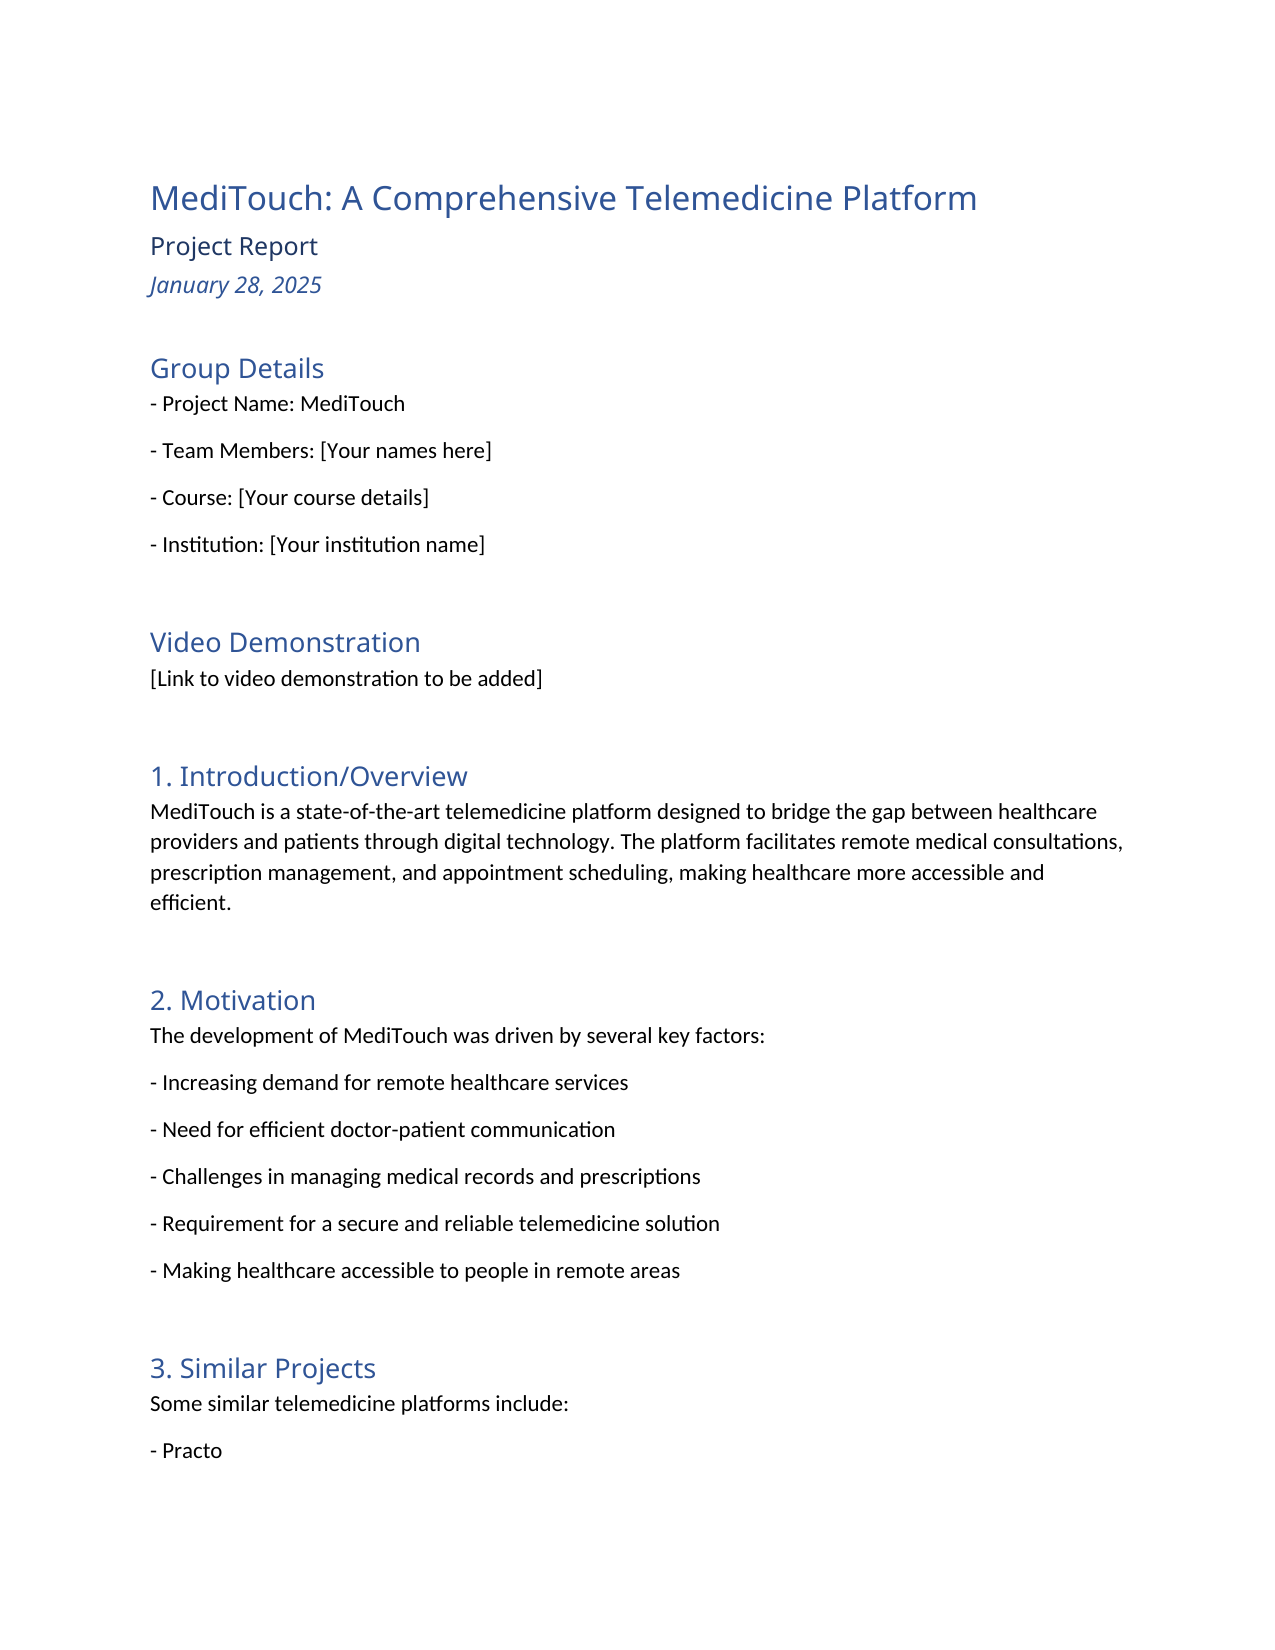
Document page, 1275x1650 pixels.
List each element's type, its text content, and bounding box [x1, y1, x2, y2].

text - Increasing demand for remote healthcare services [150, 1068, 1125, 1096]
subtitle MediTouch: A Comprehensive Telemedicine Platform [150, 175, 1125, 220]
text - Requirement for a secure and reliable telemedicine solution [150, 1209, 1125, 1237]
subtitle January 28, 2025 [150, 269, 1125, 300]
subtitle 3. Similar Projects [150, 1349, 1125, 1386]
text - Team Members: [Your names here] [150, 436, 1125, 464]
text - Need for efficient doctor-patient communication [150, 1115, 1125, 1143]
text MediTouch is a state-of-the-art telemedicine platform designed to bridge the gap between healthcare providers and patients through digital technology. The platform facilitates remote medical consultations, prescription management, and appointment scheduling, making healthcare more accessible and efficient. [150, 797, 1125, 916]
text - Practo [150, 1436, 1125, 1464]
text - Project Name: MediTouch [150, 389, 1125, 417]
text - Institution: [Your institution name] [150, 530, 1125, 558]
subtitle 1. Introduction/Overview [150, 757, 1125, 794]
text - Course: [Your course details] [150, 483, 1125, 511]
text The development of MediTouch was driven by several key factors: [150, 1021, 1125, 1049]
text - Making healthcare accessible to people in remote areas [150, 1256, 1125, 1284]
text [Link to video demonstration to be added] [150, 664, 1125, 692]
text - Challenges in managing medical records and prescriptions [150, 1162, 1125, 1190]
subtitle Group Details [150, 350, 1125, 387]
text Some similar telemedicine platforms include: [150, 1389, 1125, 1417]
subtitle Project Report [150, 228, 1125, 262]
subtitle 2. Motivation [150, 982, 1125, 1018]
subtitle Video Demonstration [150, 624, 1125, 661]
